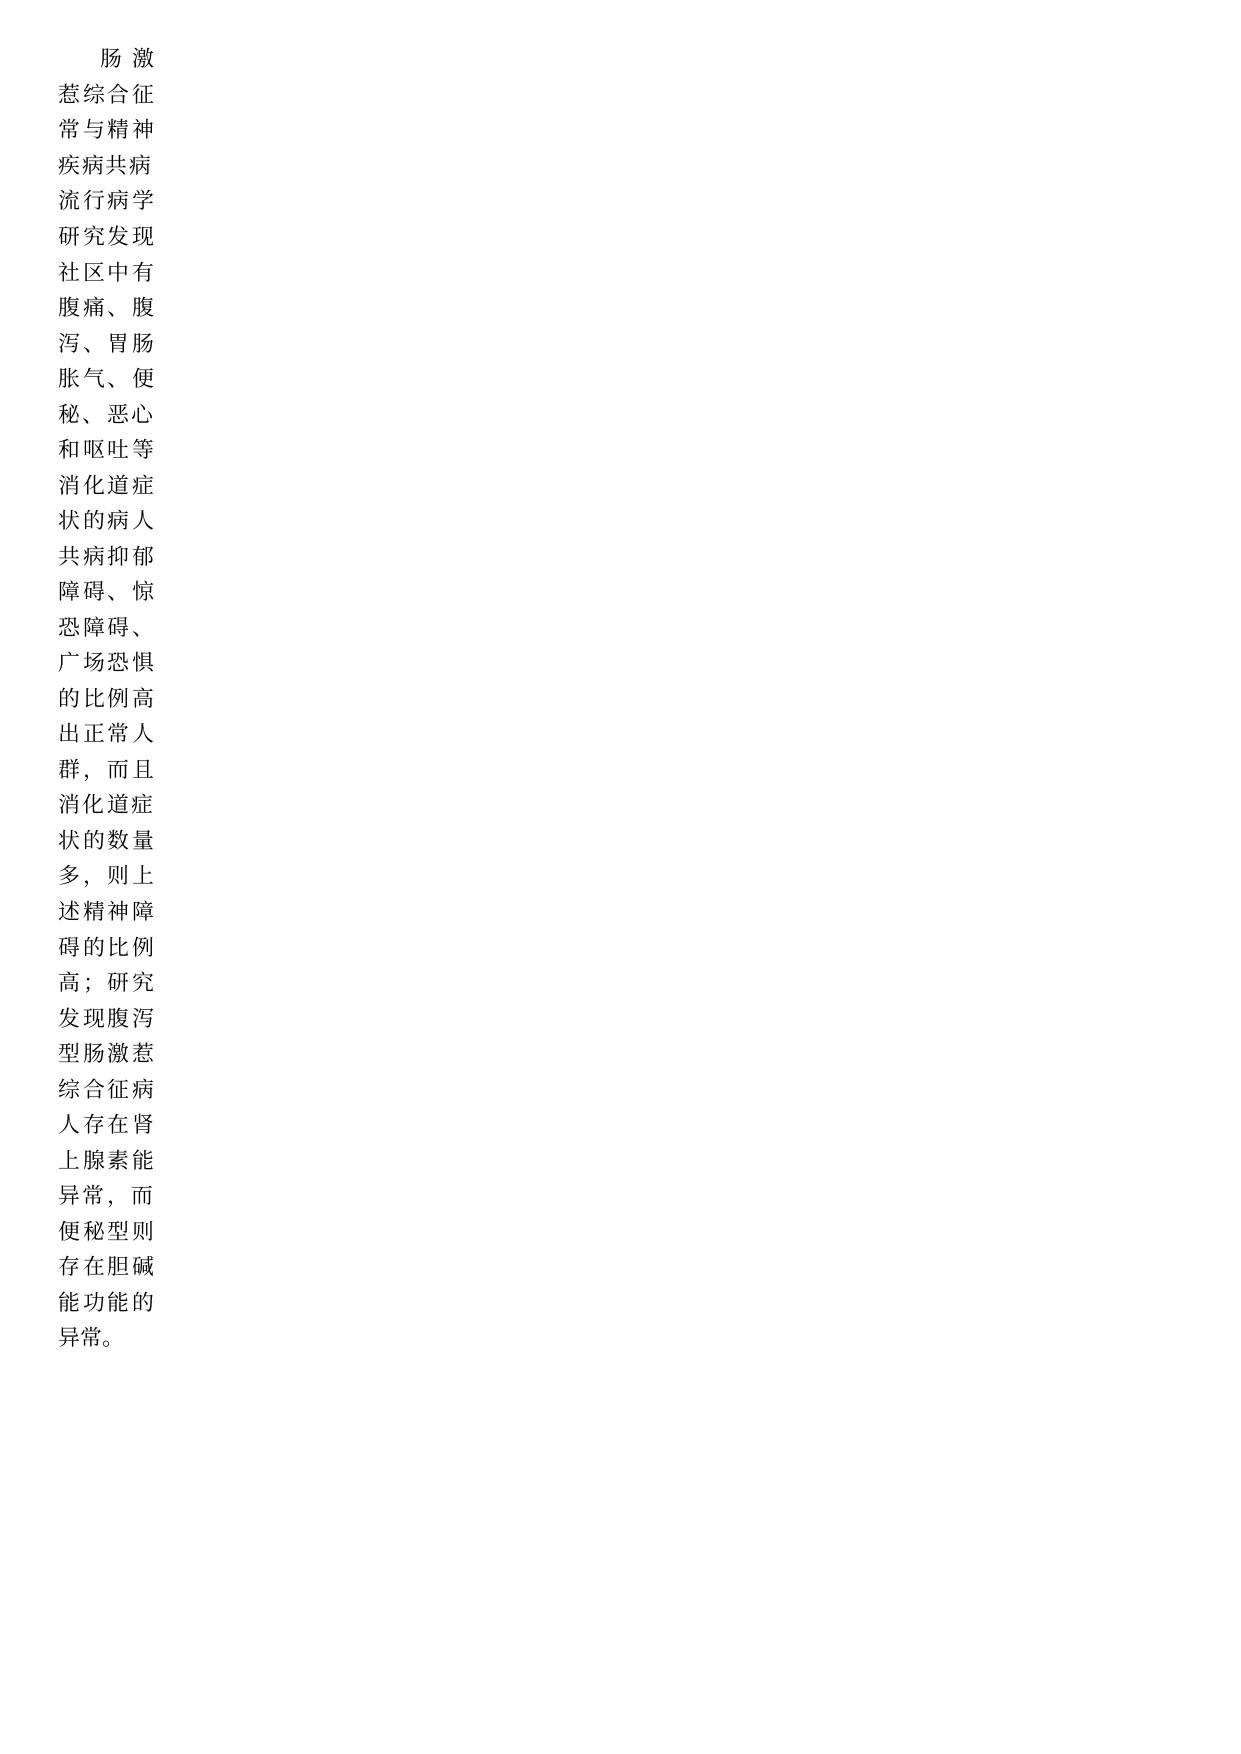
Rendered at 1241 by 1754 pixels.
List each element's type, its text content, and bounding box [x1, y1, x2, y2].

text 肠激惹综合征常与精神疾病共病。流行病学研究发现社区中有腹痛、腹泻、胃肠胀气、便秘、恶心 和呕吐等消化道症状的病人共病抑郁障碍、惊恐障碍、广场恐惧的比例高出正常人群，而且消化道症 状的数量多，则上述精神障碍的比例高；研究发现腹泻型肠激惹综合征病人存在肾上腺素能异常，而 便秘型则存在胆碱能功能的异常。 [58, 42, 154, 1352]
